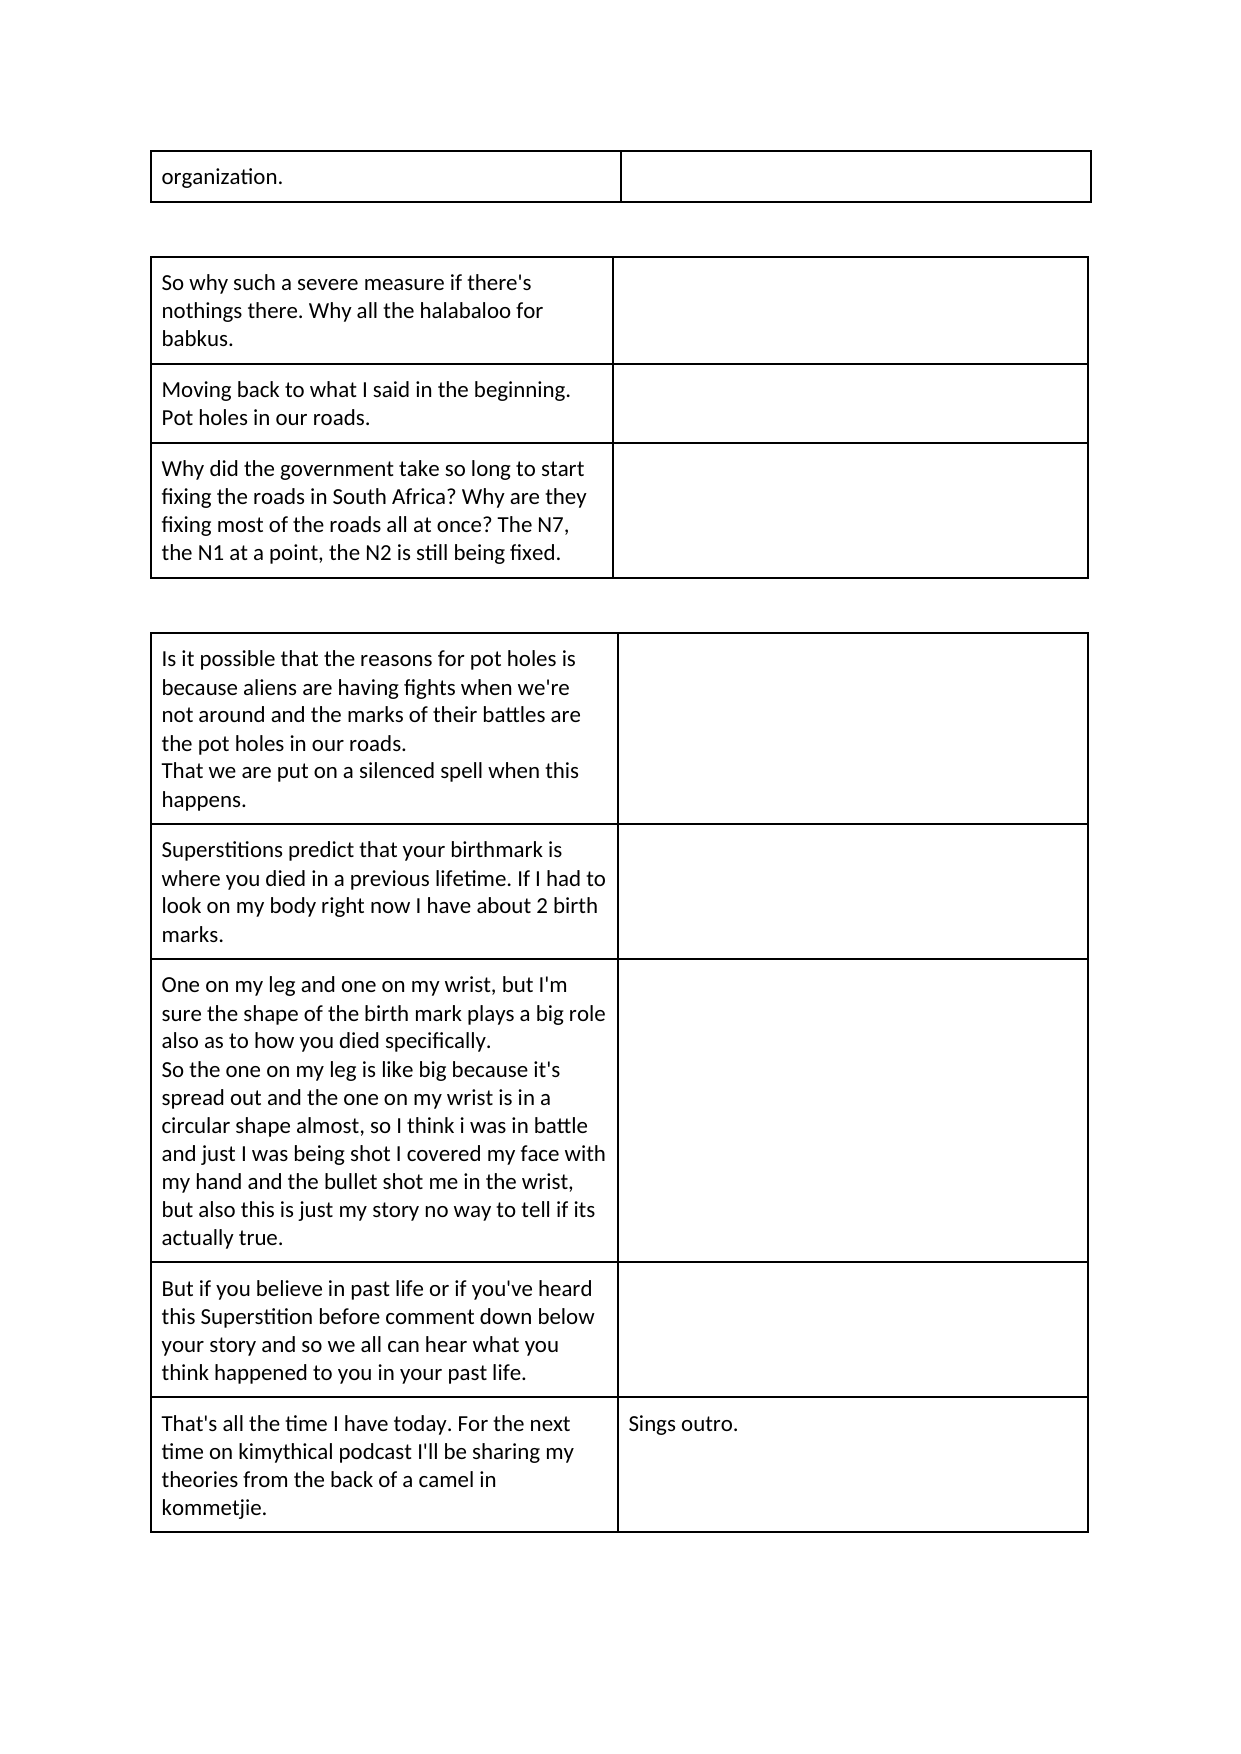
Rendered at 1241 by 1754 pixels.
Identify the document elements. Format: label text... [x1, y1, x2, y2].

table_cell That's all the time I have today. For the next time on kimythical podcast I'll be sharing my theories from the back of a camel in kommetjie. [152, 1398, 617, 1531]
table_cell [619, 825, 1087, 958]
table_cell Moving back to what I said in the beginning. Pot holes in our roads. [152, 365, 612, 442]
table_cell [619, 960, 1087, 1261]
table_header Is it possible that the reasons for pot holes is because aliens are having fights when we're not around and the marks of their battles are the pot holes in our roads. That we are put on a silenced spell when this happens. [152, 634, 617, 823]
table_cell Why did the government take so long to start fixing the roads in South Africa? Why are they fixing most of the roads all at once? The N7, the N1 at a point, the N2 is still being fixed. [152, 444, 612, 577]
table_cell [152, 152, 620, 201]
table_cell But if you believe in past life or if you've heard this Superstition before comment down below your story and so we all can hear what you think happened to you in your past life. [152, 1263, 617, 1396]
table_header [619, 634, 1087, 823]
table_cell Superstitions predict that your birthmark is where you died in a previous lifetime. If I had to look on my body right now I have about 2 birth marks. [152, 825, 617, 958]
table_cell [622, 152, 1090, 201]
table_header So why such a severe measure if there's nothings there. Why all the halabaloo for babkus. [152, 258, 612, 363]
table_cell [614, 365, 1087, 442]
table_cell Sings outro. [619, 1398, 1087, 1531]
table_cell One on my leg and one on my wrist, but I'm sure the shape of the birth mark plays a big role also as to how you died specifically. So the one on my leg is like big because it's spread out and the one on my wrist is in a circular shape almost, so I think i was in battle and just I was being shot I covered my face with my hand and the bullet shot me in the wrist, but also this is just my story no way to tell if its actually true. [152, 960, 617, 1261]
table_cell [614, 444, 1087, 577]
table_header [614, 258, 1087, 363]
table_cell [619, 1263, 1087, 1396]
